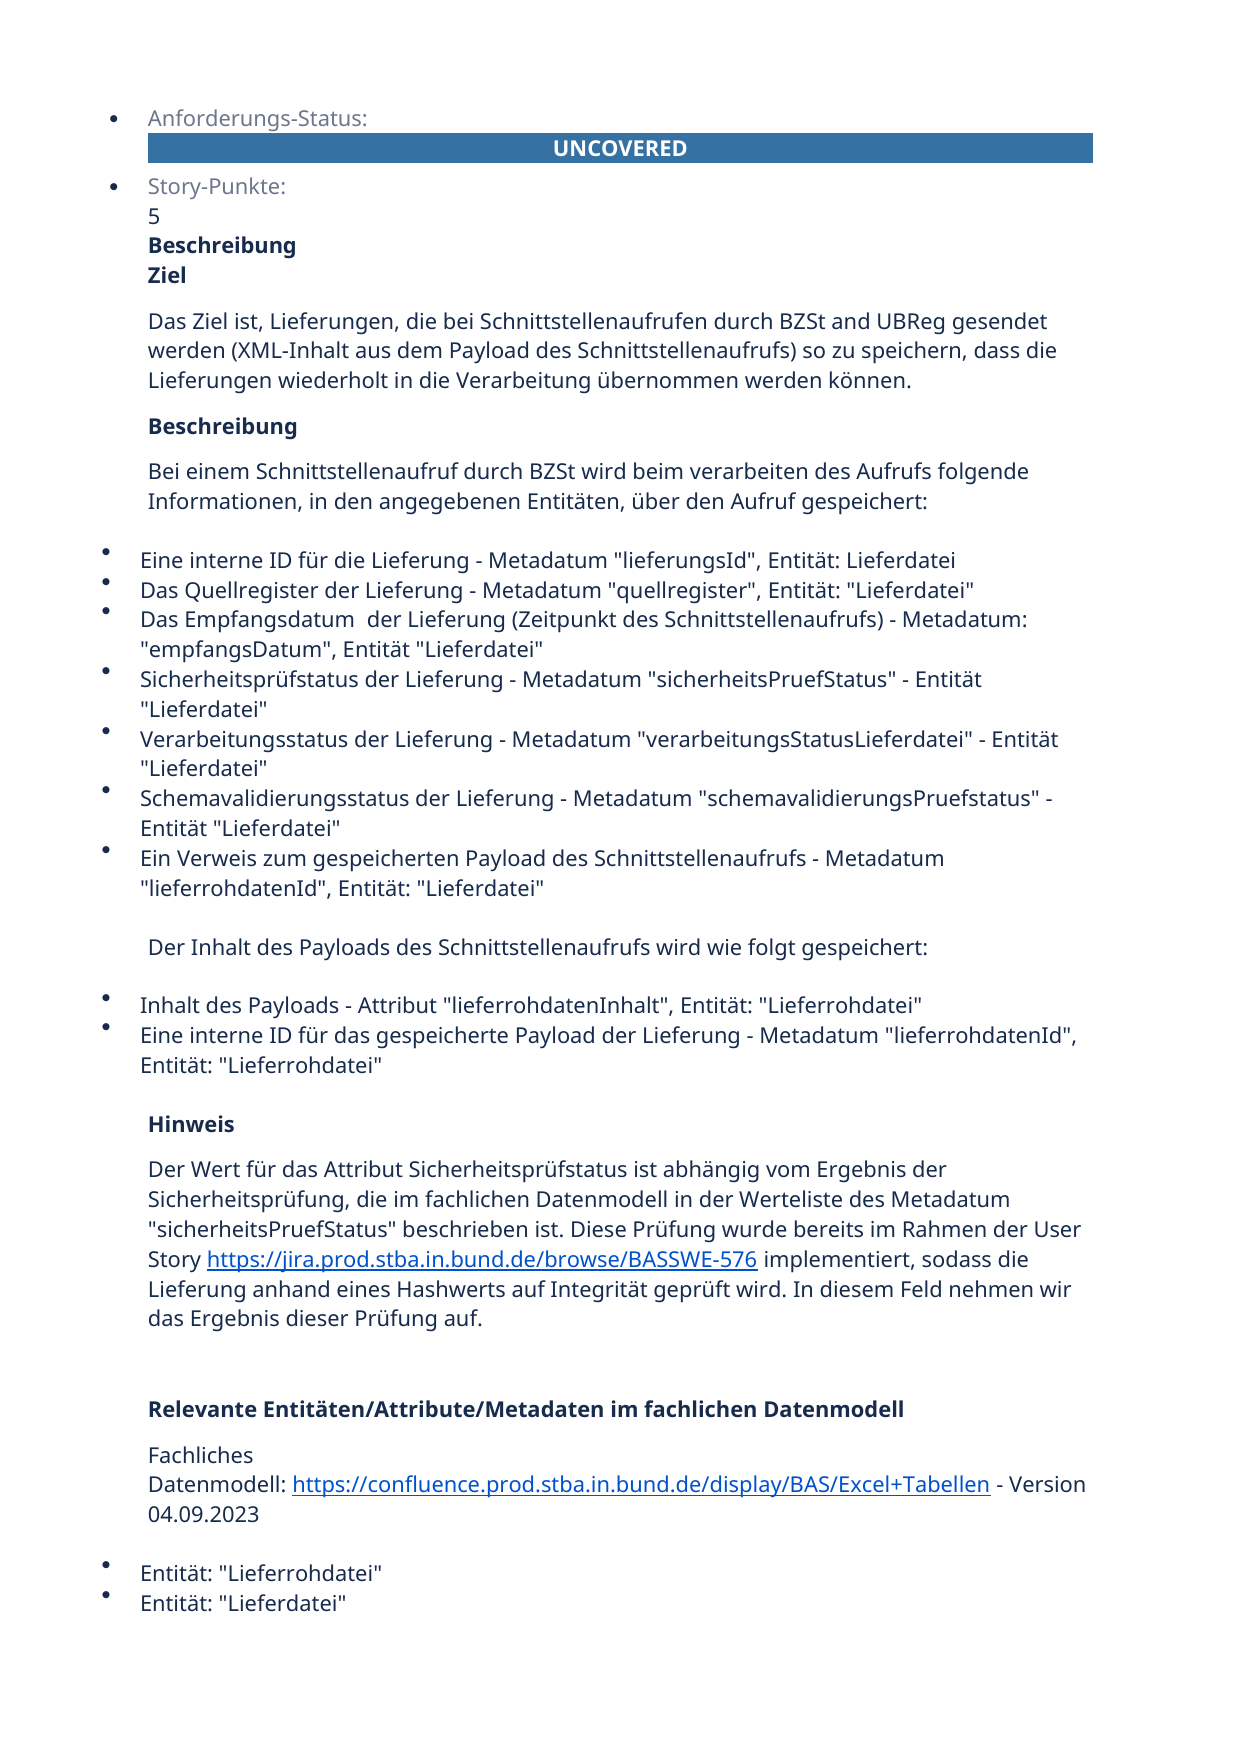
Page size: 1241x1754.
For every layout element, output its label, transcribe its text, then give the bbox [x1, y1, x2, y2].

text Das Ziel ist, Lieferungen, die bei Schnittstellenaufrufen durch BZSt and UBReg gesendet werden (XML-Inhalt aus dem Payload des Schnittstellenaufrufs) so zu speichern, dass die Lieferungen wiederholt in die Verarbeitung übernommen werden können. [148, 306, 1093, 395]
text Hinweis [148, 1109, 1093, 1139]
list Entität: "Lieferrohdatei" [102, 1558, 1093, 1588]
text Der Inhalt des Payloads des Schnittstellenaufrufs wird wie folgt gespeichert: [148, 931, 1093, 961]
list Verarbeitungsstatus der Lieferung - Metadatum "verarbeitungsStatusLieferdatei" - Entität "Lieferdatei" [102, 723, 1093, 783]
text Ziel [148, 260, 1093, 290]
text Fachliches Datenmodell: https://confluence.prod.stba.in.bund.de/display/BAS/Excel+Tabellen - Version 04.09.2023 [148, 1439, 1093, 1529]
list Anforderungs-Status: [110, 103, 1093, 133]
list Das Quellregister der Lieferung - Metadatum "quellregister", Entität: "Lieferdatei" [102, 574, 1093, 604]
list Inhalt des Payloads - Attribut "lieferrohdatenInhalt", Entität: "Lieferrohdatei" [102, 990, 1093, 1020]
text 5 [148, 201, 1093, 230]
list Entität: "Lieferdatei" [102, 1588, 1093, 1618]
text Bei einem Schnittstellenaufruf durch BZSt wird beim verarbeiten des Aufrufs folgende Informationen, in den angegebenen Entitäten, über den Aufruf gespeichert: [148, 456, 1093, 516]
text UNCOVERED [148, 133, 1093, 163]
text Beschreibung [148, 230, 1093, 260]
list Eine interne ID für die Lieferung - Metadatum "lieferungsId", Entität: Lieferdatei [102, 545, 1093, 574]
list Eine interne ID für das gespeicherte Payload der Lieferung - Metadatum "lieferrohdatenId", Entität: "Lieferrohdatei" [102, 1020, 1093, 1080]
text Beschreibung [148, 411, 1093, 440]
list Schemavalidierungsstatus der Lieferung - Metadatum "schemavalidierungsPruefstatus" - Entität "Lieferdatei" [102, 783, 1093, 843]
text Der Wert für das Attribut Sicherheitsprüfstatus ist abhängig vom Ergebnis der Sicherheitsprüfung, die im fachlichen Datenmodell in der Werteliste des Metadatum "sicherheitsPruefStatus" beschrieben ist. Diese Prüfung wurde bereits im Rahmen der User Story https://jira.prod.stba.in.bund.de/browse/BASSWE-576 implementiert, sodass die Lieferung anhand eines Hashwerts auf Integrität geprüft wird. In diesem Feld nehmen wir das Ergebnis dieser Prüfung auf. [148, 1154, 1093, 1333]
list Das Empfangsdatum der Lieferung (Zeitpunkt des Schnittstellenaufrufs) - Metadatum: "empfangsDatum", Entität "Lieferdatei" [102, 604, 1093, 664]
text Relevante Entitäten/Attribute/Metadaten im fachlichen Datenmodell [148, 1394, 1093, 1424]
list Story-Punkte: [110, 171, 1093, 201]
list Sicherheitsprüfstatus der Lieferung - Metadatum "sicherheitsPruefStatus" - Entität "Lieferdatei" [102, 664, 1093, 723]
list Ein Verweis zum gespeicherten Payload des Schnittstellenaufrufs - Metadatum "lieferrohdatenId", Entität: "Lieferdatei" [102, 843, 1093, 902]
